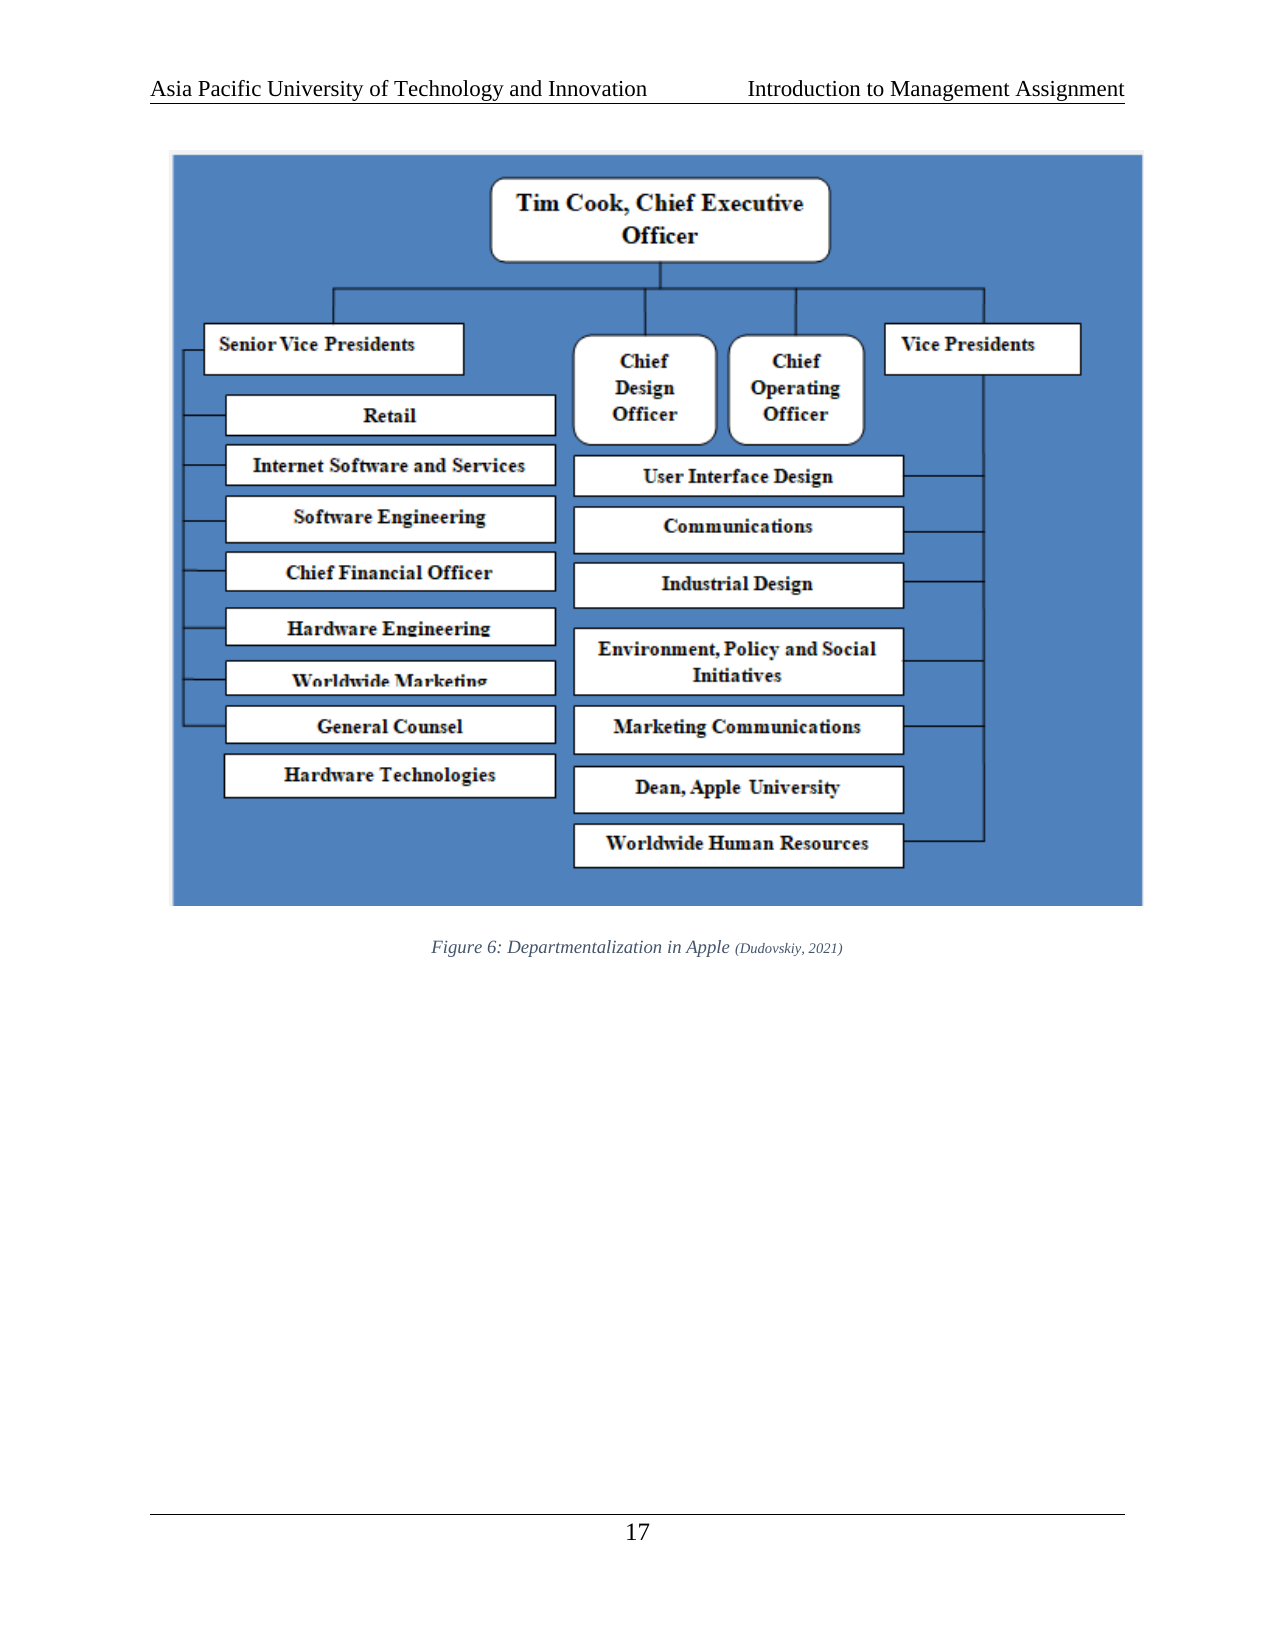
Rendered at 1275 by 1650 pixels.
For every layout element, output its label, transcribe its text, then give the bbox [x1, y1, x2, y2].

text Figure 6: Departmentalization in Apple [150, 936, 1125, 958]
